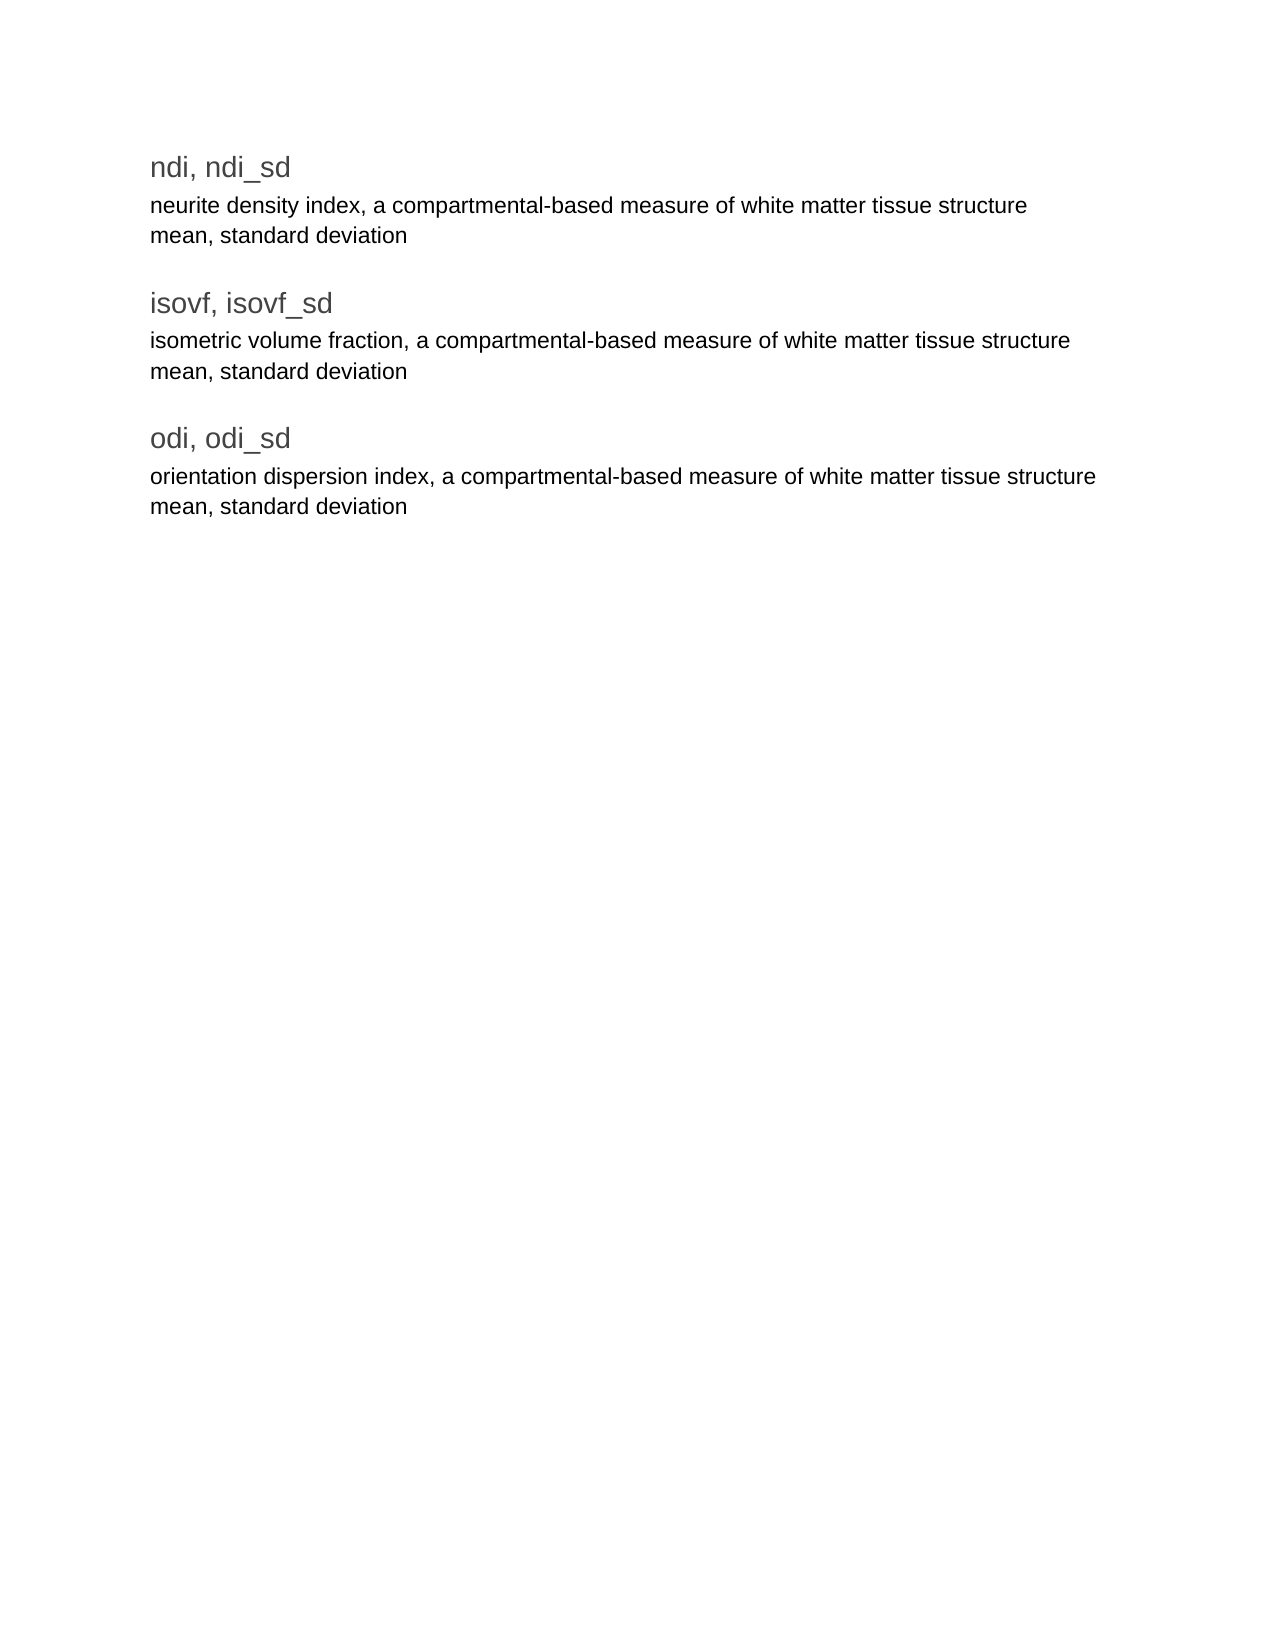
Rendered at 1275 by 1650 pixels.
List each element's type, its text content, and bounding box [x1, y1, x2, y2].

text mean, standard deviation [150, 493, 1125, 520]
subtitle ndi, ndi_sd [150, 150, 1125, 183]
text orientation dispersion index, a compartmental-based measure of white matter tissue structure [150, 463, 1125, 489]
subtitle odi, odi_sd [150, 421, 1125, 455]
text neurite density index, a compartmental-based measure of white matter tissue structure [150, 192, 1125, 218]
text mean, standard deviation [150, 358, 1125, 384]
subtitle isovf, isovf_sd [150, 286, 1125, 319]
text mean, standard deviation [150, 222, 1125, 248]
text isometric volume fraction, a compartmental-based measure of white matter tissue structure [150, 327, 1125, 354]
